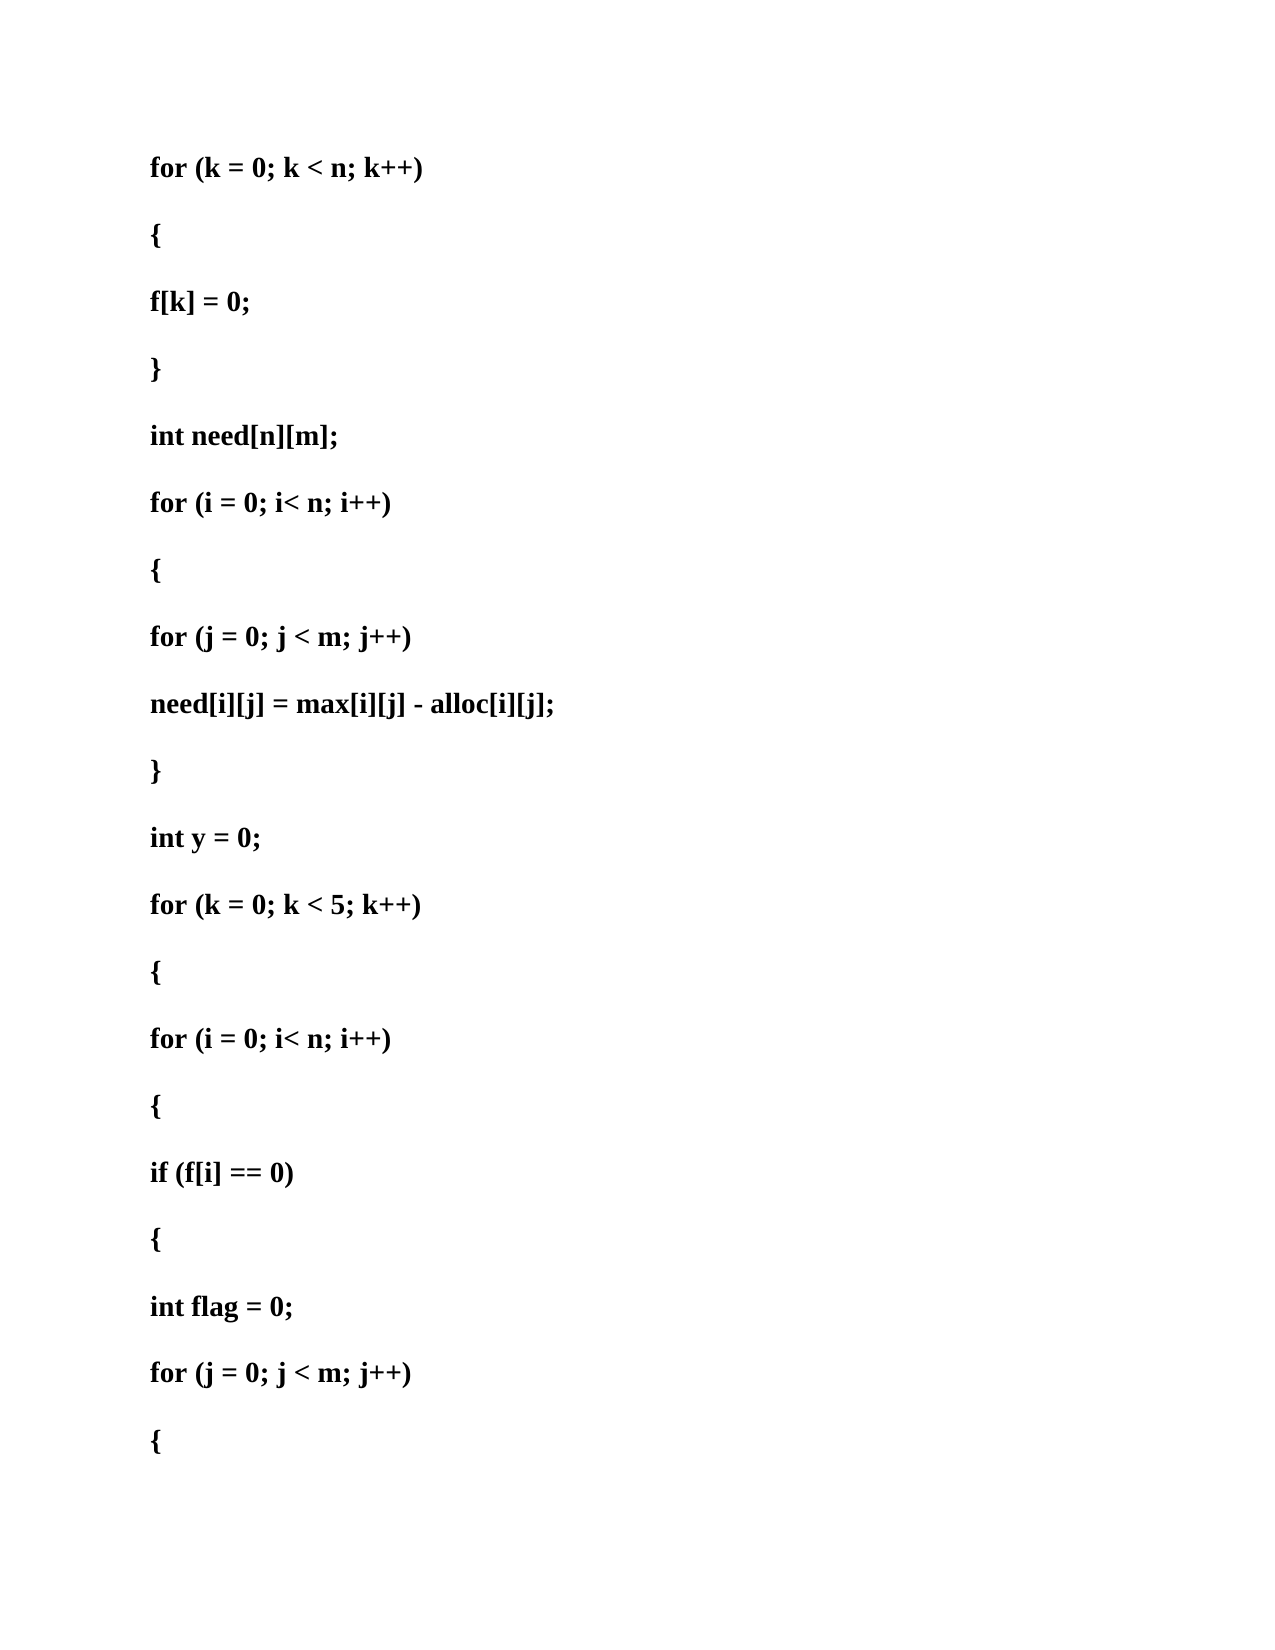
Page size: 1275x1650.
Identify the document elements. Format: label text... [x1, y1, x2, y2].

text { [150, 1423, 1125, 1456]
text for (j = 0; j < m; j++) [150, 1356, 1125, 1389]
text { [150, 1222, 1125, 1255]
text int flag = 0; [150, 1289, 1125, 1322]
text int need[n][m]; [150, 418, 1125, 451]
text int y = 0; [150, 820, 1125, 853]
text { [150, 1088, 1125, 1121]
text } [150, 753, 1125, 786]
text for (i = 0; i< n; i++) [150, 485, 1125, 518]
text { [150, 217, 1125, 251]
text { [150, 954, 1125, 987]
text for (j = 0; j < m; j++) [150, 619, 1125, 652]
text f[k] = 0; [150, 284, 1125, 317]
text for (k = 0; k < 5; k++) [150, 887, 1125, 920]
text if (f[i] == 0) [150, 1155, 1125, 1188]
text { [150, 552, 1125, 585]
text need[i][j] = max[i][j] - alloc[i][j]; [150, 686, 1125, 719]
text } [150, 351, 1125, 384]
text for (k = 0; k < n; k++) [150, 150, 1125, 183]
text for (i = 0; i< n; i++) [150, 1021, 1125, 1054]
